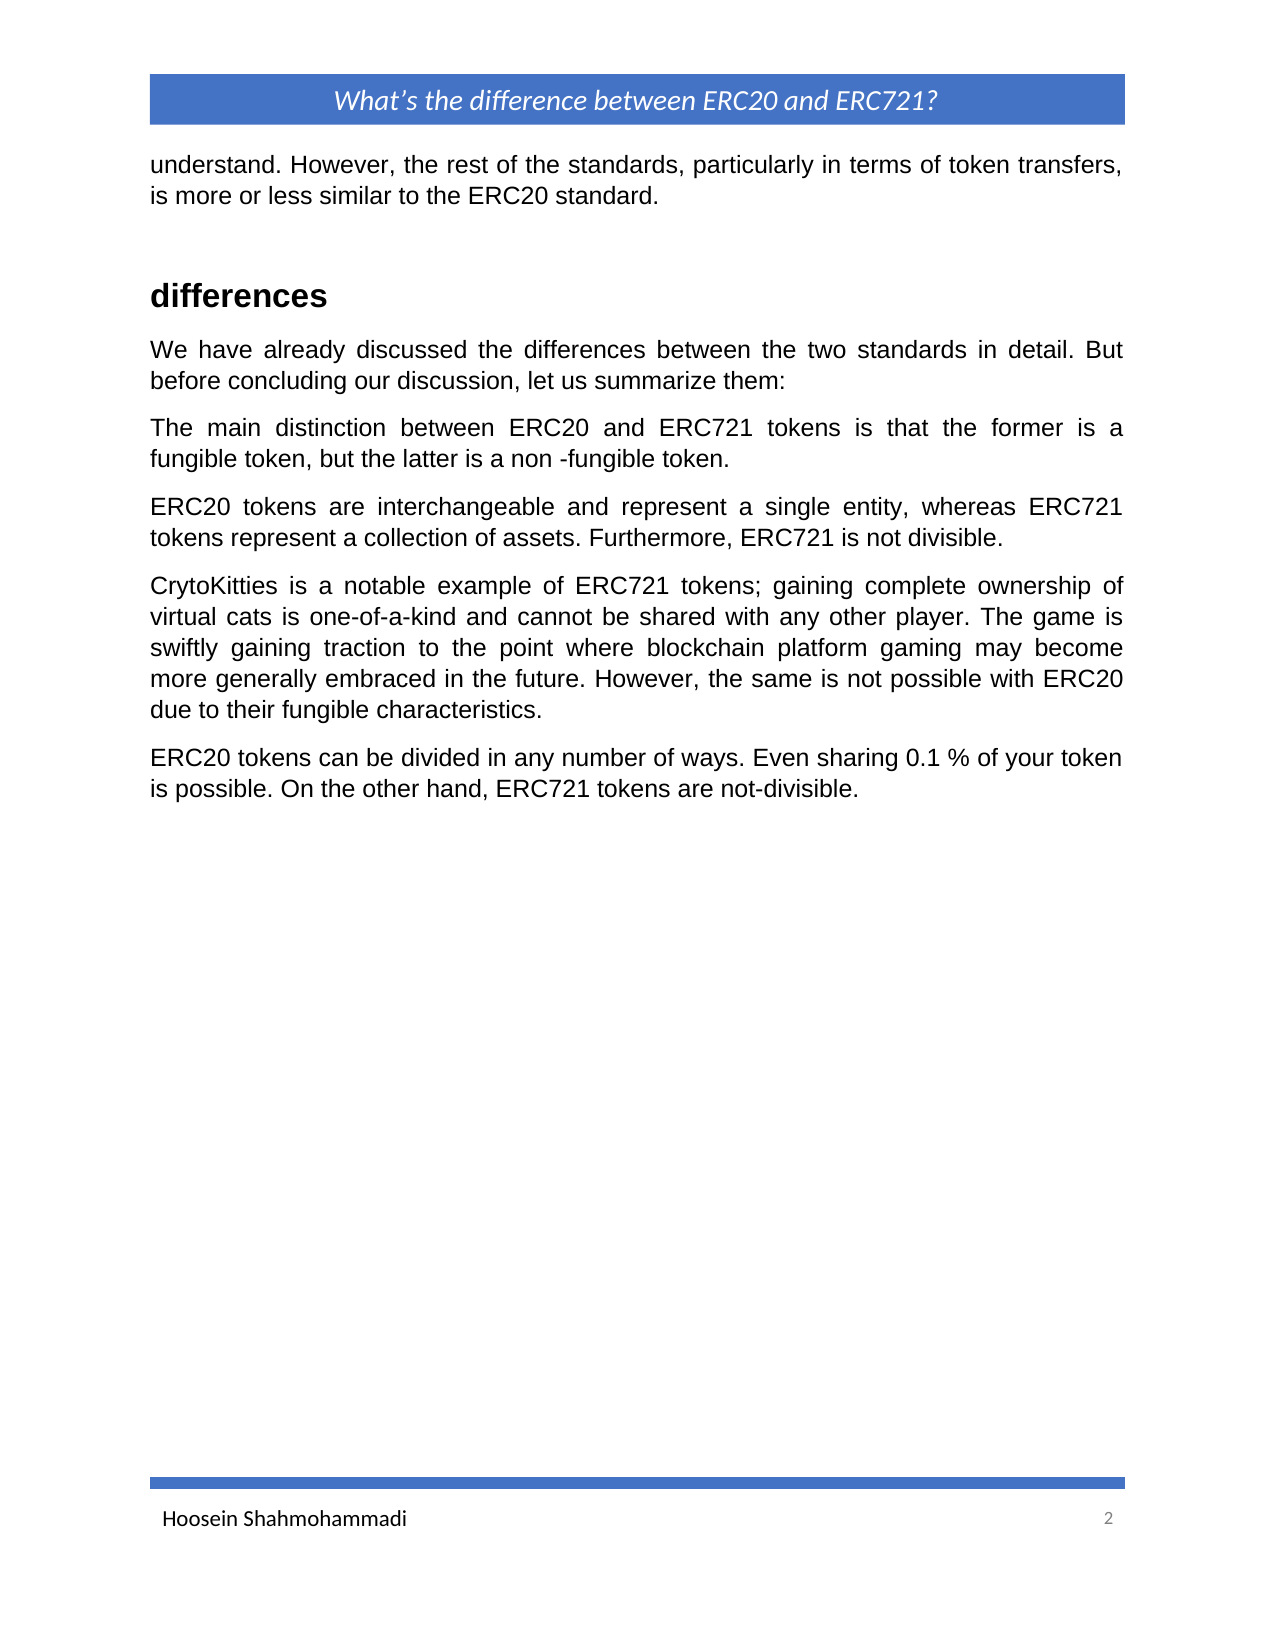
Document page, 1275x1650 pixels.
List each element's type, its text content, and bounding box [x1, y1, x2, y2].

text The main distinction between ERC20 and ERC721 tokens is that the former is a fungible token, but the latter is a non -fungible token. [150, 413, 1125, 473]
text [150, 150, 1125, 210]
text differences [150, 276, 1125, 315]
text We have already discussed the differences between the two standards in detail. But before concluding our discussion, let us summarize them: [150, 334, 1125, 394]
text ERC20 tokens are interchangeable and represent a single entity, whereas ERC721 tokens represent a collection of assets. Furthermore, ERC721 is not divisible. [150, 492, 1125, 552]
text ERC20 tokens can be divided in any number of ways. Even sharing 0.1 % of your token is possible. On the other hand, ERC721 tokens are not-divisible. [150, 743, 1125, 802]
text CrytoKitties is a notable example of ERC721 tokens; gaining complete ownership of virtual cats is one-of-a-kind and cannot be shared with any other player. The game is swiftly gaining traction to the point where blockchain platform gaming may become more generally embraced in the future. However, the same is not possible with ERC20 due to their fungible characteristics. [150, 571, 1125, 724]
